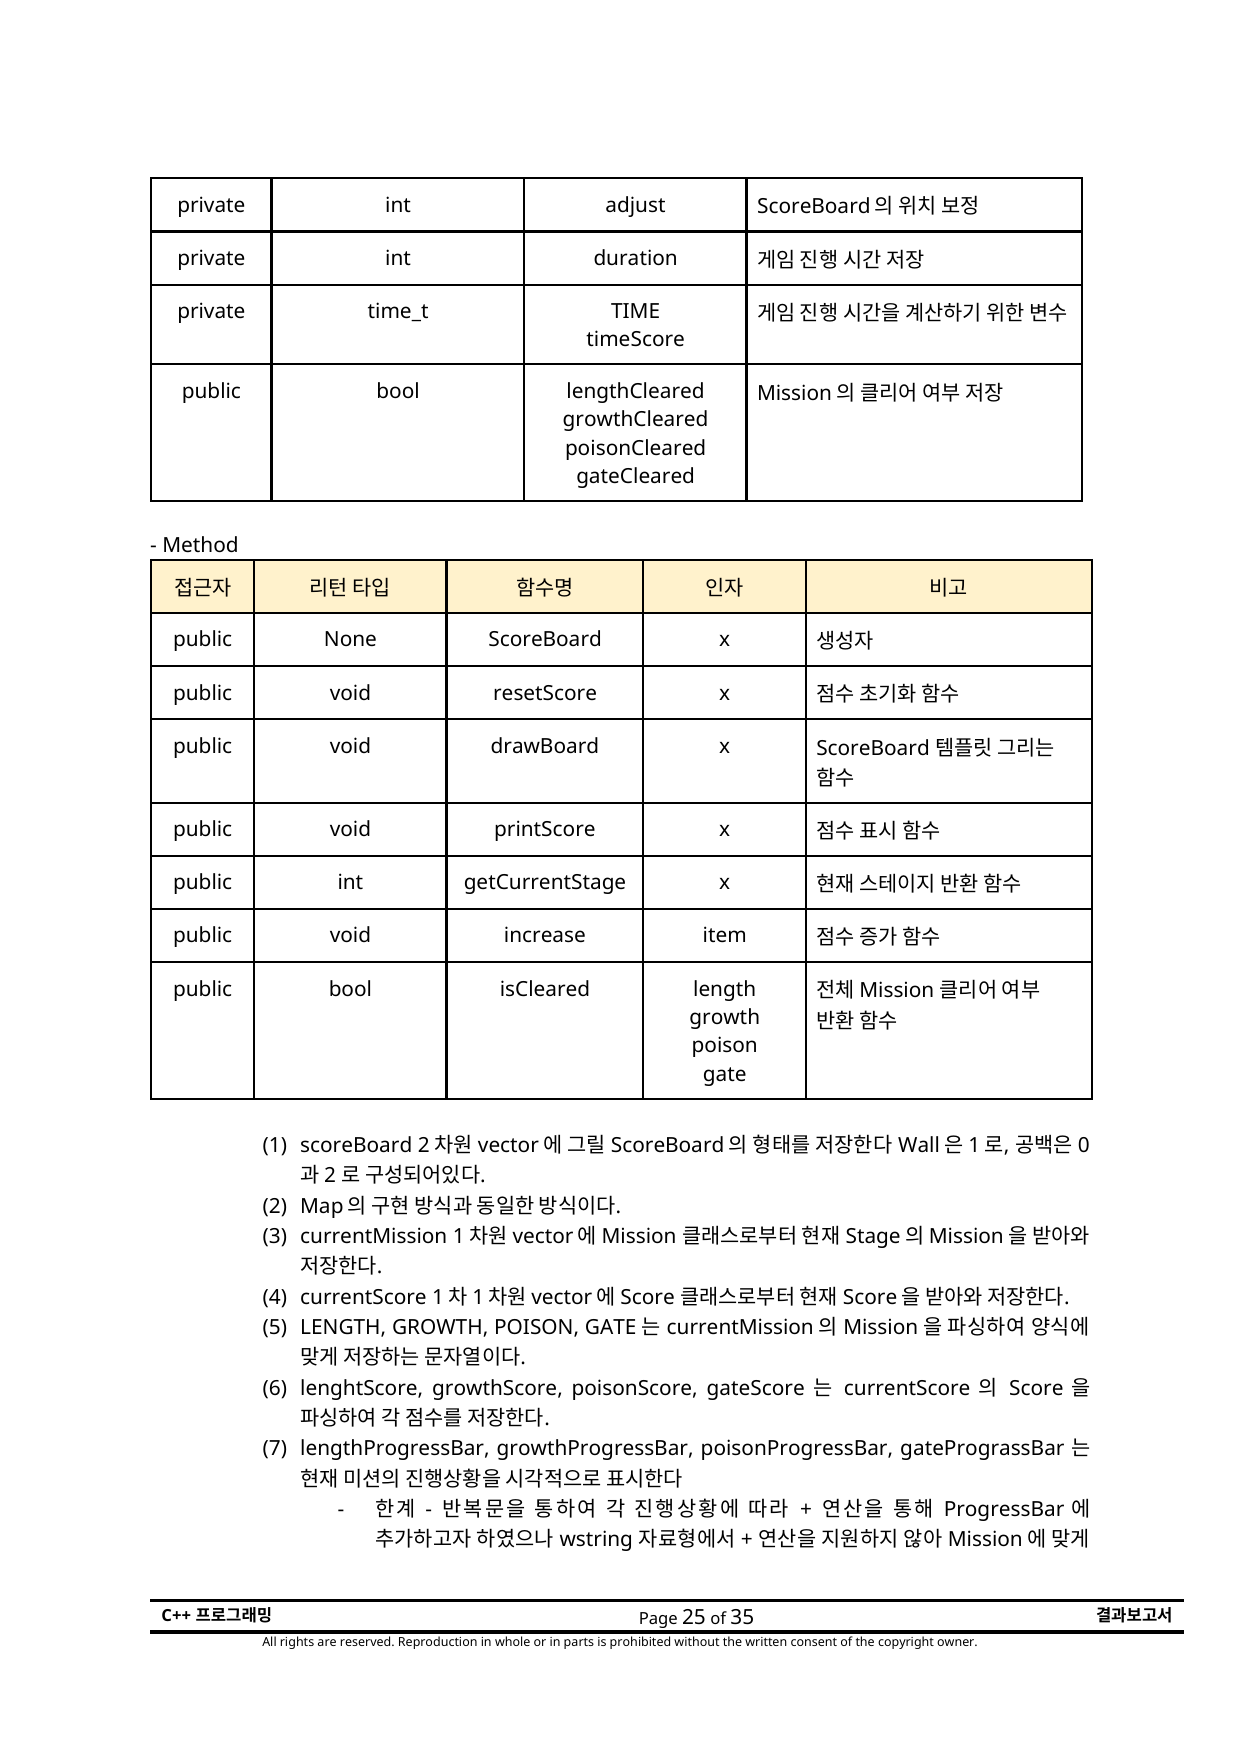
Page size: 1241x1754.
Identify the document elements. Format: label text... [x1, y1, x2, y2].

table_cell Mission의 클리어 여부 저장 [748, 365, 1081, 500]
table_cell x [644, 857, 805, 908]
table_cell lengthCleared growthCleared poisonCleared gateCleared [525, 365, 745, 500]
table_header 함수명 [448, 561, 642, 612]
table_cell public [152, 365, 270, 500]
text - Method [150, 531, 1090, 559]
list currentScore 1차 1차원 vector에 Score 클래스로부터 현재 Score을 받아와 저장한다. [262, 1280, 1090, 1310]
table_cell TIME timeScore [525, 286, 745, 363]
table_cell duration [525, 233, 745, 283]
table_cell time_t [273, 286, 523, 363]
list lenghtScore, growthScore, poisonScore, gateScore는 currentScore의 Score을 파싱하여 각 점수를 저장한다. [262, 1371, 1090, 1431]
table_cell adjust [525, 179, 745, 230]
table_cell int [255, 857, 445, 908]
table_cell private [152, 179, 270, 230]
table_cell isCleared [448, 963, 642, 1098]
table_cell int [273, 179, 523, 230]
table_cell x [644, 614, 805, 665]
table_cell public [152, 804, 253, 855]
table_cell public [152, 720, 253, 802]
table_cell getCurrentStage [448, 857, 642, 908]
list Map의 구현 방식과 동일한 방식이다. [262, 1189, 1090, 1219]
table_cell x [644, 804, 805, 855]
table_header 리턴 타입 [255, 561, 445, 612]
table_cell void [255, 910, 445, 961]
table_cell printScore [448, 804, 642, 855]
list LENGTH, GROWTH, POISON, GATE는 currentMission의 Mission을 파싱하여 양식에 맞게 저장하는 문자열이다. [262, 1310, 1090, 1371]
table_cell public [152, 963, 253, 1098]
table_cell 생성자 [807, 614, 1091, 665]
table_cell item [644, 910, 805, 961]
list 한계 - 반복문을 통하여 각 진행상황에 따라 + 연산을 통해 ProgressBar에 추가하고자 하였으나 wstring 자료형에서 + 연산을 지원하지 않아 Mission에 맞게 수동으로 조건문을 추가하여 ProgressBar 가 증가하도록 하였다. [337, 1492, 1090, 1553]
table_cell increase [448, 910, 642, 961]
table_cell public [152, 857, 253, 908]
list lengthProgressBar, growthProgressBar, poisonProgressBar, gatePrograssBar는 현재 미션의 진행상황을 시각적으로 표시한다 [262, 1431, 1090, 1492]
table_cell None [255, 614, 445, 665]
table_cell public [152, 667, 253, 718]
table_header 인자 [644, 561, 805, 612]
table_cell x [644, 667, 805, 718]
table_cell 현재 스테이지 반환 함수 [807, 857, 1091, 908]
table_cell public [152, 614, 253, 665]
table_cell 점수 초기화 함수 [807, 667, 1091, 718]
table_header 접근자 [152, 561, 253, 612]
table_cell 게임 진행 시간 저장 [748, 233, 1081, 283]
table_cell private [152, 233, 270, 283]
table_cell 게임 진행 시간을 계산하기 위한 변수 [748, 286, 1081, 363]
table_cell bool [273, 365, 523, 500]
table_cell ScoreBoard의 위치 보정 [748, 179, 1081, 230]
table_cell 점수 증가 함수 [807, 910, 1091, 961]
table_cell drawBoard [448, 720, 642, 802]
table_cell bool [255, 963, 445, 1098]
list scoreBoard 2차원 vector에 그릴 ScoreBoard의 형태를 저장한다 Wall은 1로, 공백은 0과 2 로 구성되어있다. [262, 1128, 1090, 1189]
table_cell private [152, 286, 270, 363]
table_cell length growth poison gate [644, 963, 805, 1098]
table_cell int [273, 233, 523, 283]
table_cell void [255, 720, 445, 802]
list currentMission 1차원 vector에 Mission 클래스로부터 현재 Stage의 Mission을 받아와 저장한다. [262, 1219, 1090, 1280]
table_cell 점수 표시 함수 [807, 804, 1091, 855]
table_cell void [255, 804, 445, 855]
table_cell public [152, 910, 253, 961]
table_cell x [644, 720, 805, 802]
table_cell void [255, 667, 445, 718]
table_cell resetScore [448, 667, 642, 718]
table_cell ScoreBoard 템플릿 그리는 함수 [807, 720, 1091, 802]
table_cell ScoreBoard [448, 614, 642, 665]
table_header 비고 [807, 561, 1091, 612]
table_cell 전체 Mission 클리어 여부 반환 함수 [807, 963, 1091, 1098]
